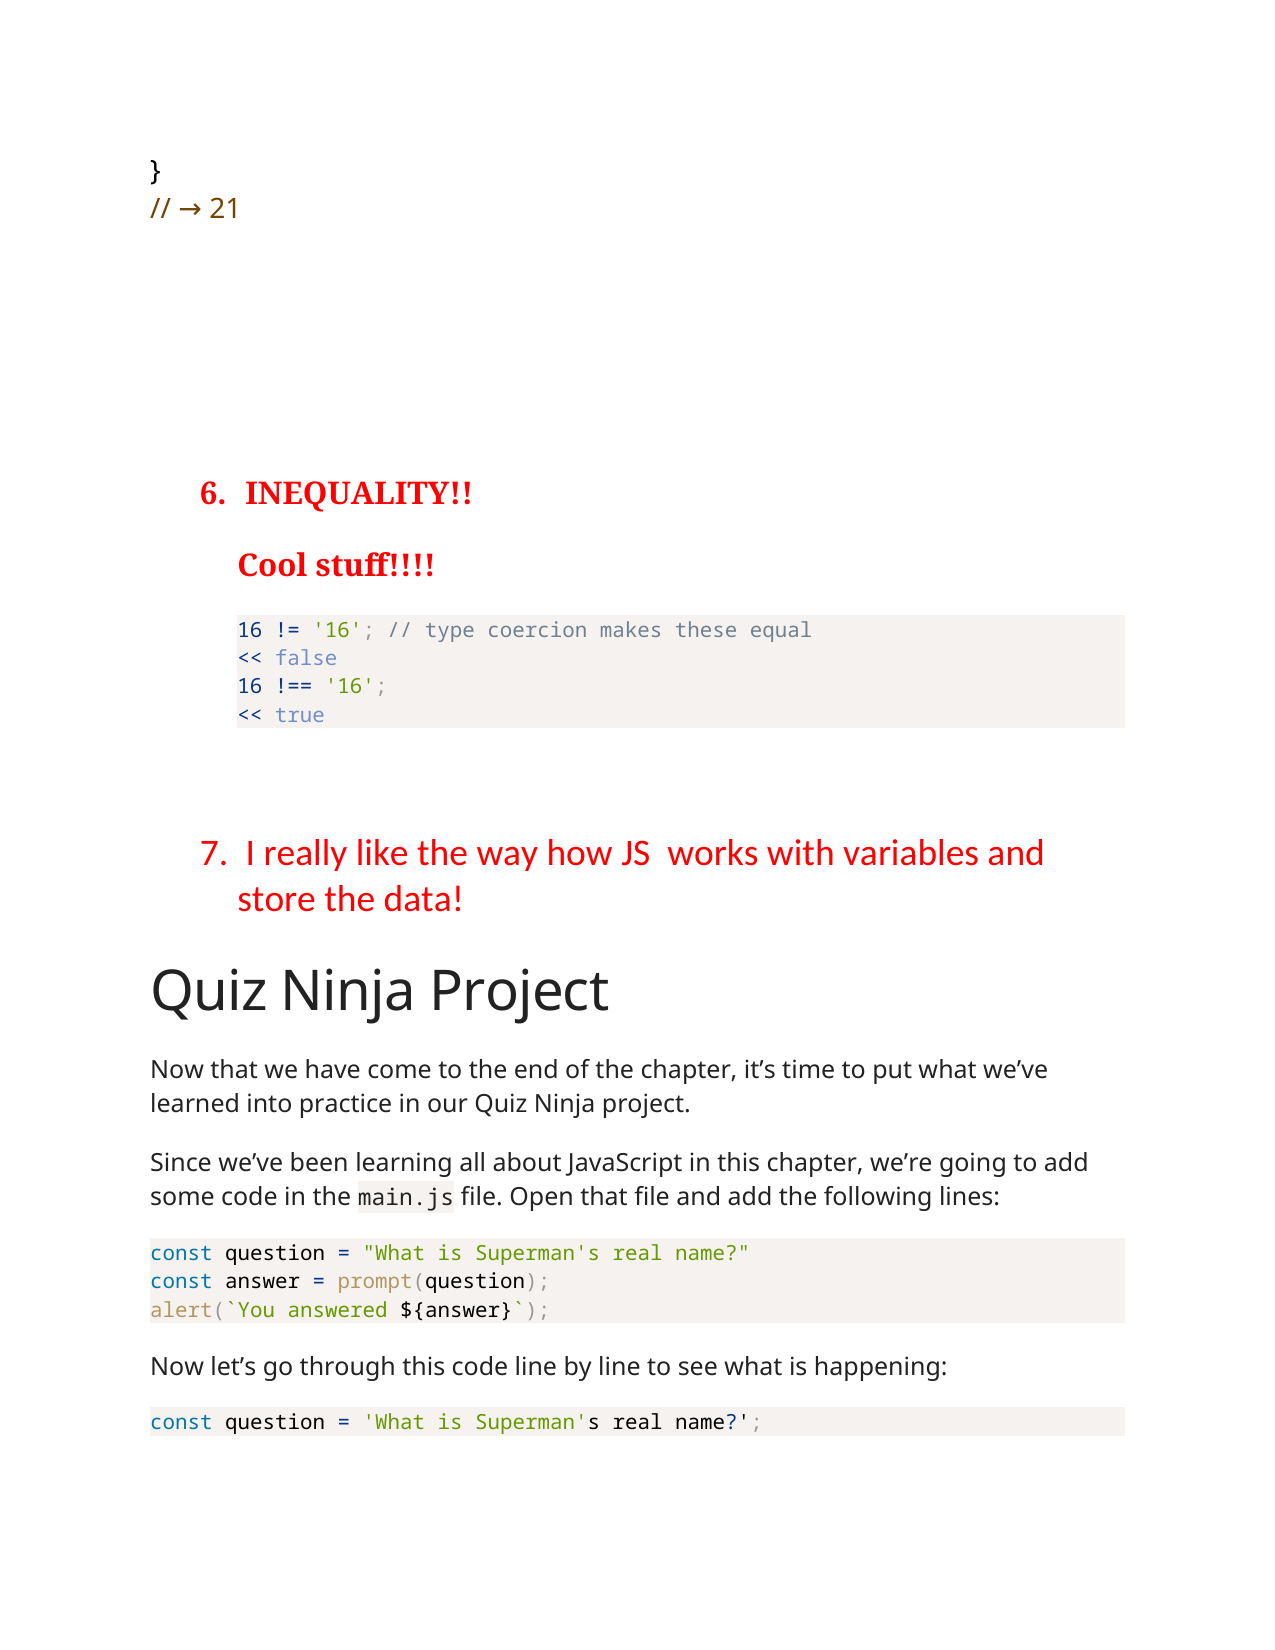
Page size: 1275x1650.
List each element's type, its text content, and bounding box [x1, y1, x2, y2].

text << true [237, 700, 1125, 728]
list I really like the way how JS works with variables and store the data! [199, 829, 1125, 921]
text const question = "What is Superman's real name?" [150, 1238, 1125, 1267]
text const answer = prompt(question); [150, 1267, 1125, 1295]
text 16 != '16'; // type coercion makes these equal [237, 615, 1125, 643]
list INEQUALITY!! [199, 471, 1172, 514]
text 16 !== '16'; [237, 672, 1125, 700]
subtitle Quiz Ninja Project [150, 950, 1125, 1027]
text Since we’ve been learning all about JavaScript in this chapter, we’re going to add some code in the main.js file. Open that file and add the following lines: [150, 1145, 1125, 1213]
text Now that we have come to the end of the chapter, it’s time to put what we’ve learned into practice in our Quiz Ninja project. [150, 1052, 1125, 1120]
text alert(`You answered ${answer}`); [150, 1295, 1125, 1323]
text } [150, 150, 1125, 188]
text // → 21 [150, 188, 1125, 227]
text const question = 'What is Superman's real name?'; [150, 1407, 1125, 1436]
text << false [237, 643, 1125, 672]
text Cool stuff!!!! [237, 543, 1172, 586]
text Now let’s go through this code line by line to see what is happening: [150, 1348, 1125, 1382]
